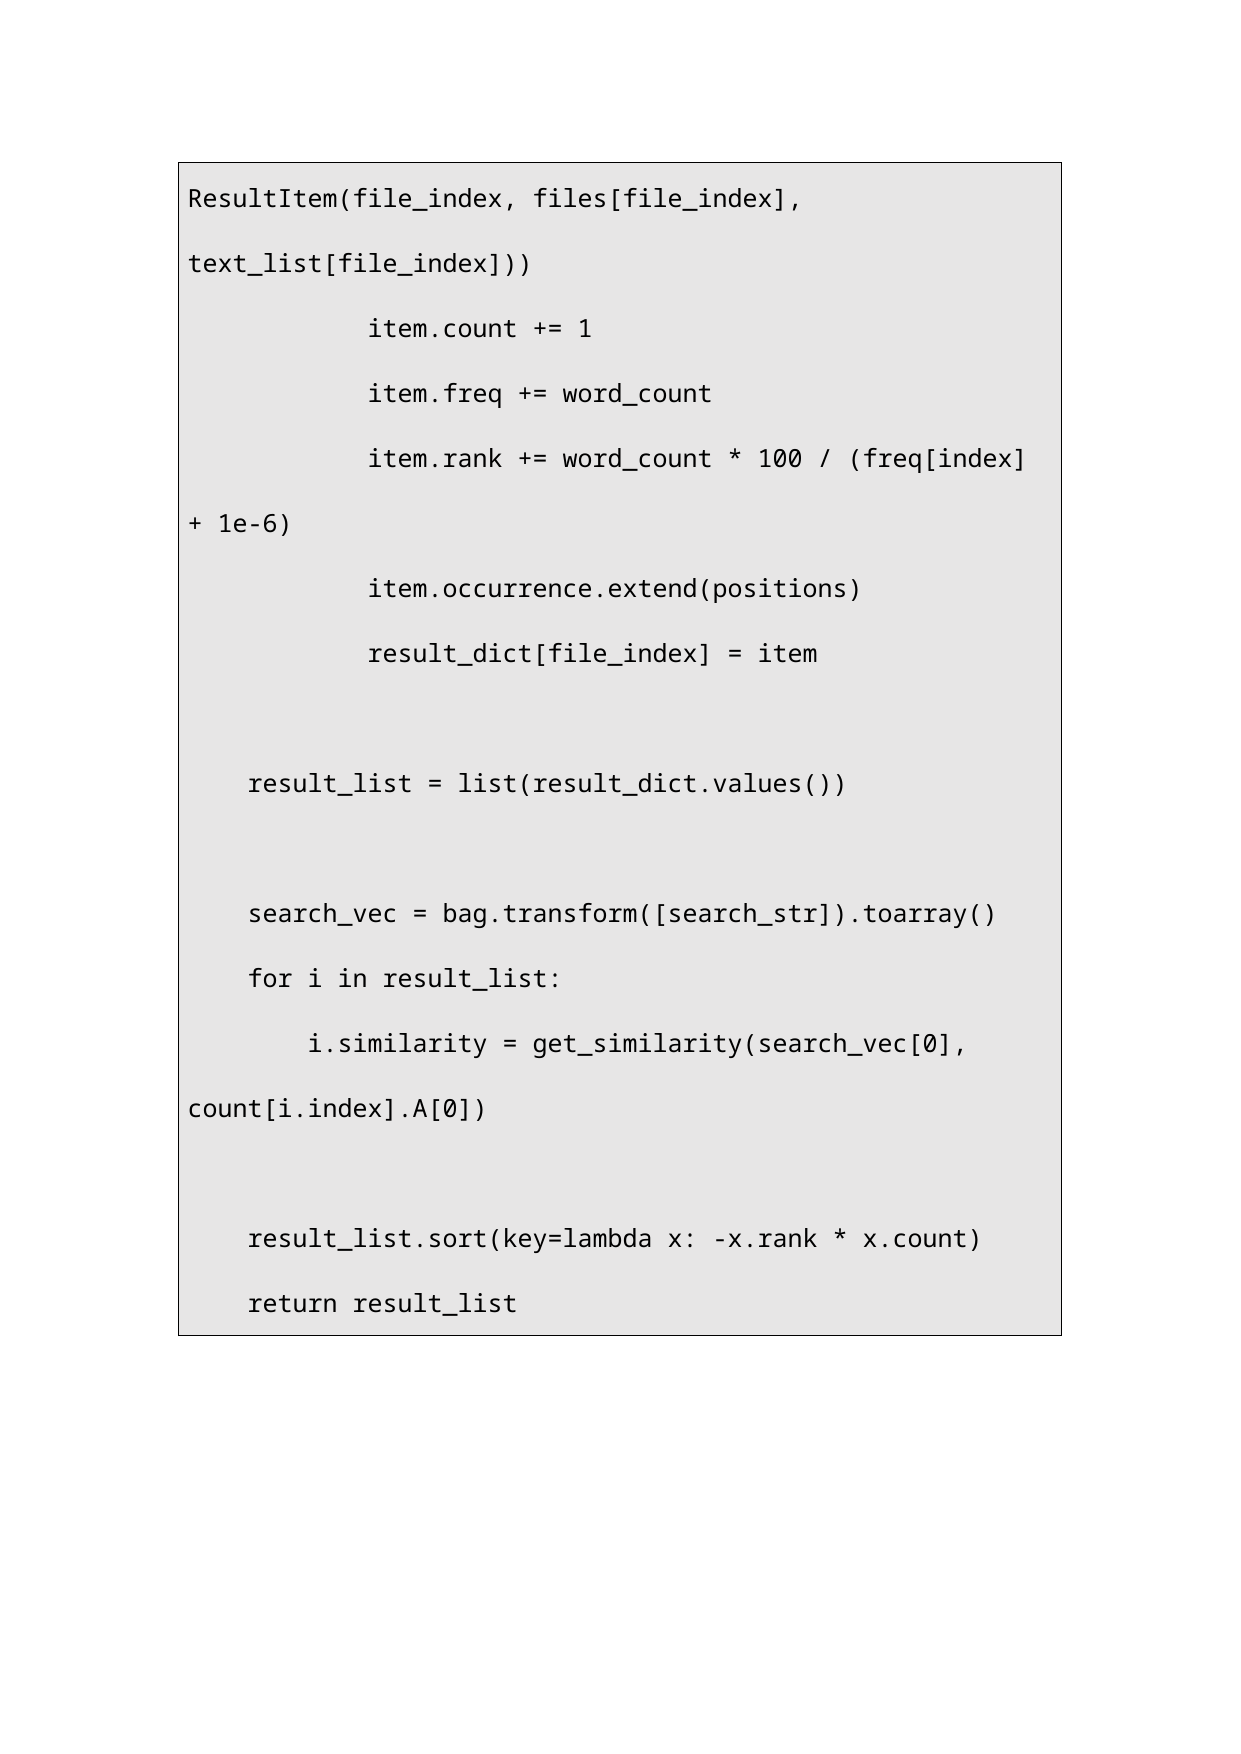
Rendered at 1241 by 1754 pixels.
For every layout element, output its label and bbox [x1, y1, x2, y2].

text [179, 163, 1061, 1335]
